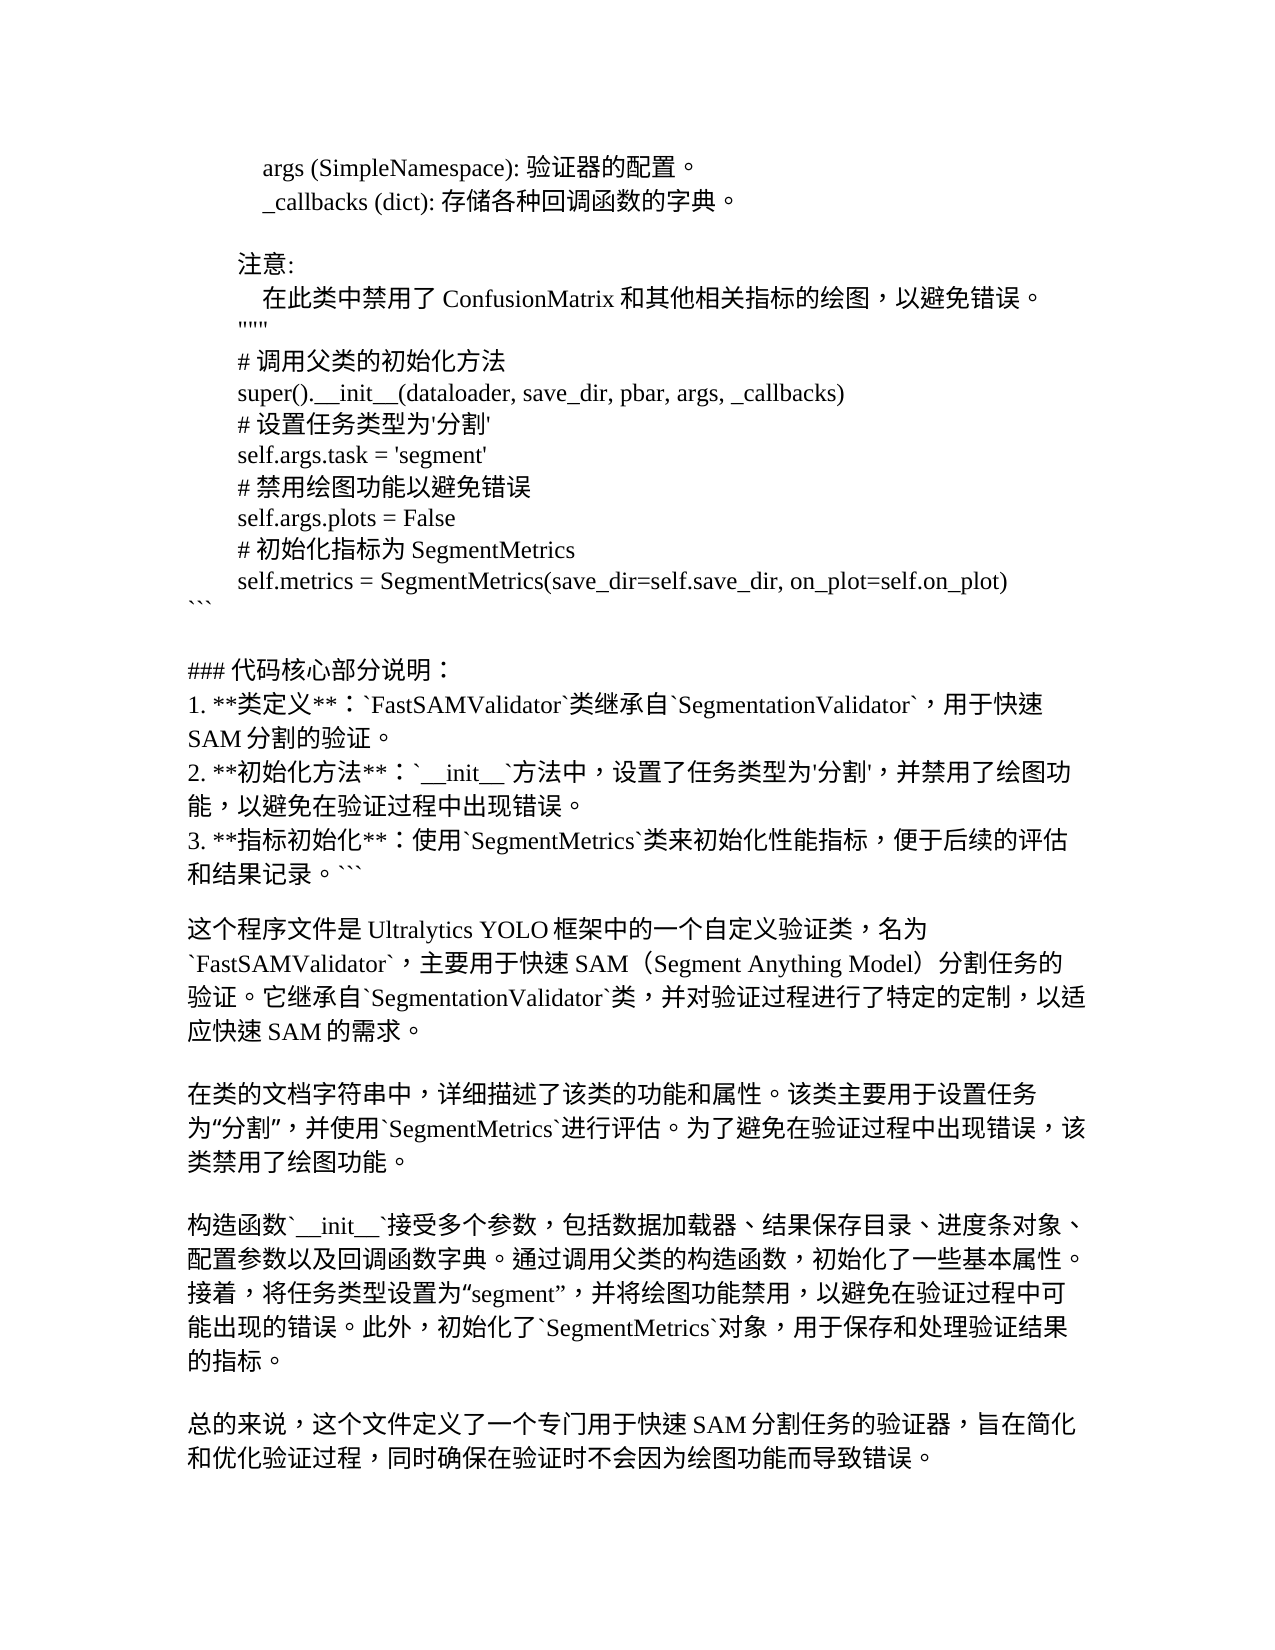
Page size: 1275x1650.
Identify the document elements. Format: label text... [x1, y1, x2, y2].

text 这个程序文件是Ultralytics YOLO框架中的一个自定义验证类，名为`FastSAMValidator`，主要用于快速SAM（Segment Anything Model）分割任务的验证。它继承自`SegmentationValidator`类，并对验证过程进行了特定的定制，以适应快速SAM的需求。 在类的文档字符串中，详细描述了该类的功能和属性。该类主要用于设置任务为“分割”，并使用`SegmentMetrics`进行评估。为了避免在验证过程中出现错误，该类禁用了绘图功能。 构造函数`__init__`接受多个参数，包括数据加载器、结果保存目录、进度条对象、配置参数以及回调函数字典。通过调用父类的构造函数，初始化了一些基本属性。接着，将任务类型设置为“segment”，并将绘图功能禁用，以避免在验证过程中可能出现的错误。此外，初始化了`SegmentMetrics`对象，用于保存和处理验证结果的指标。 总的来说，这个文件定义了一个专门用于快速SAM分割任务的验证器，旨在简化和优化验证过程，同时确保在验证时不会因为绘图功能而导致错误。 [187, 912, 1087, 1475]
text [187, 150, 1087, 891]
